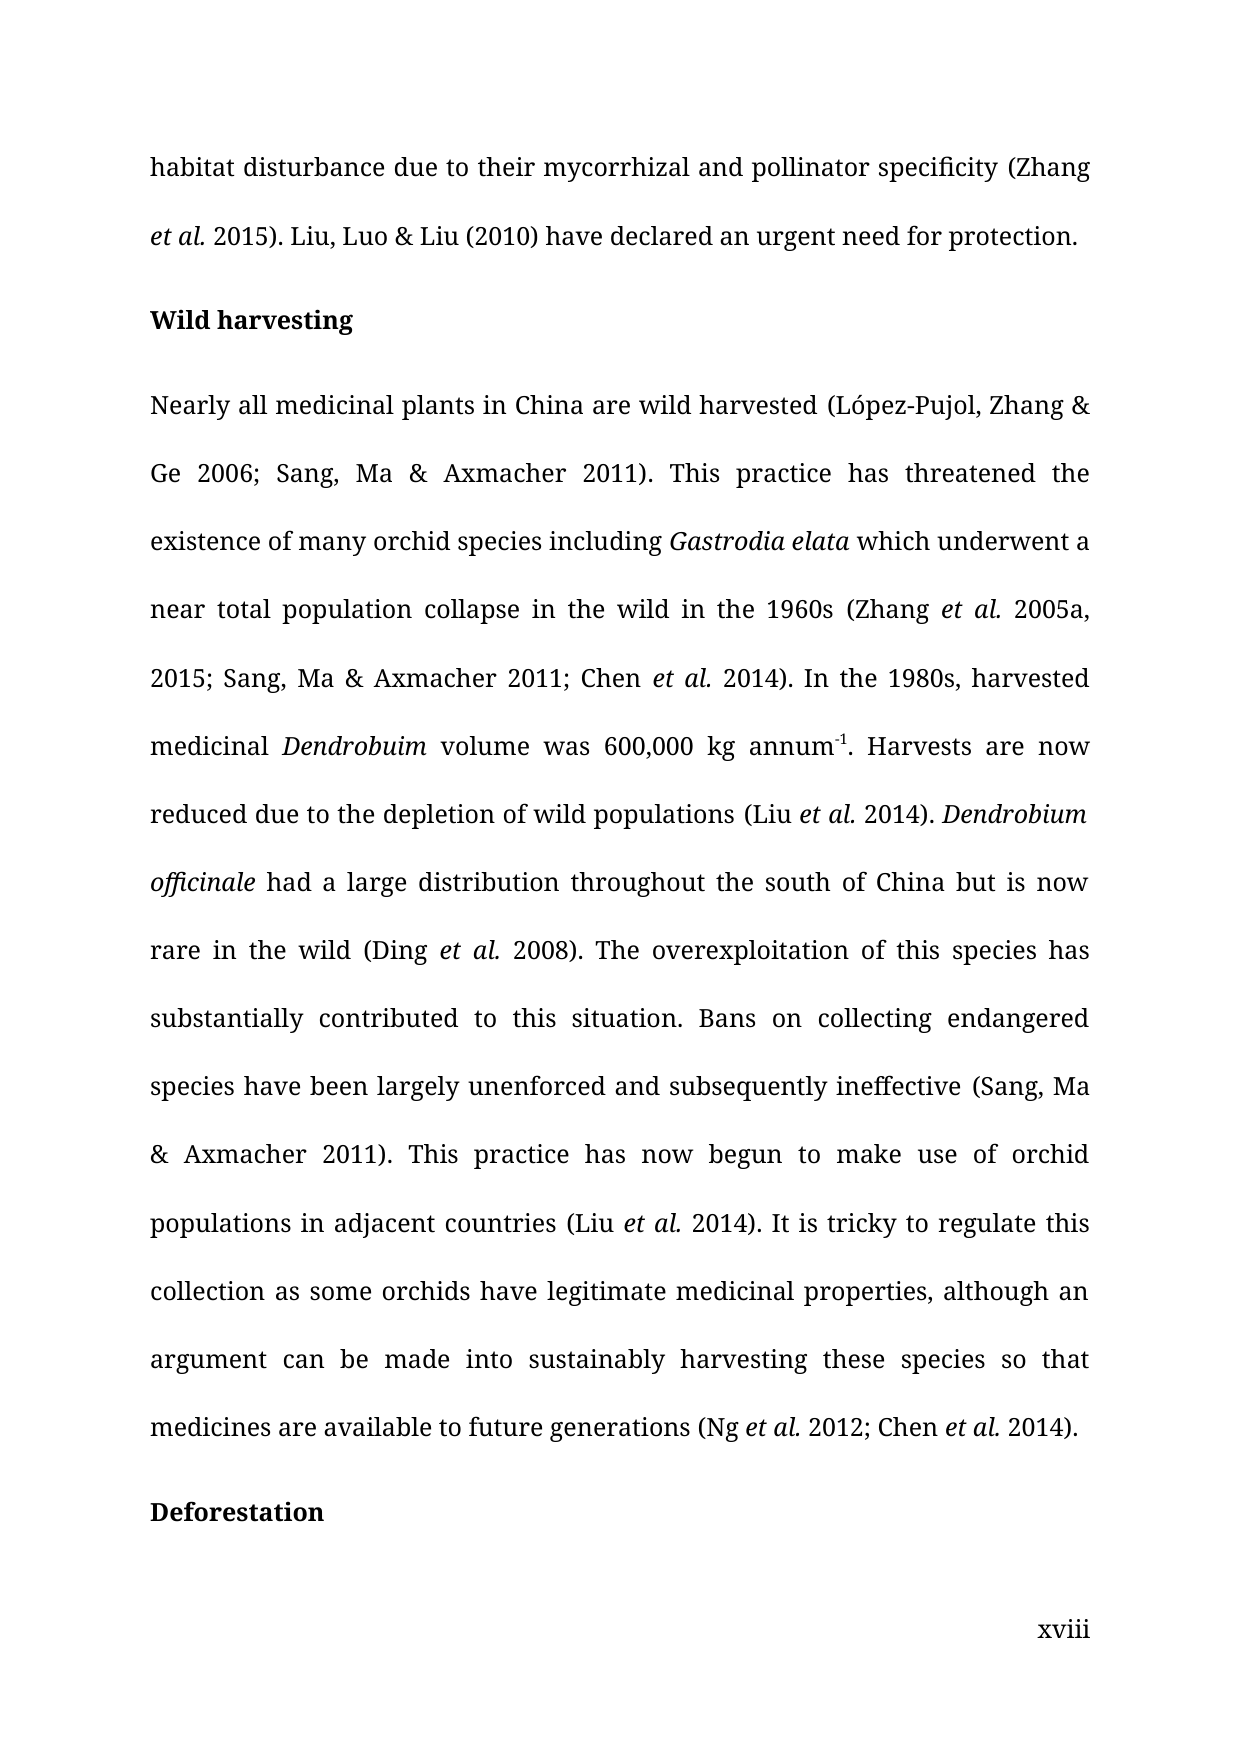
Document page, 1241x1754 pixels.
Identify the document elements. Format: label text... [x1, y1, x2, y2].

text Deforestation [150, 1494, 1090, 1528]
text Nearly all medicinal plants in China are wild harvested (López-Pujol, Zhang & Ge 2006; Sang, Ma & Axmacher 2011). This practice has threatened the existence of many orchid species including Gastrodia elata which underwent a near total population collapse in the wild in the 1960s (Zhang et al. 2005a, 2015; Sang, Ma & Axmacher 2011; Chen et al. 2014). In the 1980s, harvested medicinal Dendrobuim volume was 600,000 kg annum-1. Harvests are now reduced due to the depletion of wild populations (Liu et al. 2014). Dendrobium officinale had a large distribution throughout the south of China but is now rare in the wild (Ding et al. 2008). The overexploitation of this species has substantially contributed to this situation. Bans on collecting endangered species have been largely unenforced and subsequently ineffective (Sang, Ma & Axmacher 2011). This practice has now begun to make use of orchid populations in adjacent countries (Liu et al. 2014). It is tricky to regulate this collection as some orchids have legitimate medicinal properties, although an argument can be made into sustainably harvesting these species so that medicines are available to future generations (Ng et al. 2012; Chen et al. 2014). [150, 388, 1090, 1444]
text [150, 150, 1090, 252]
text Wild harvesting [150, 303, 1090, 337]
